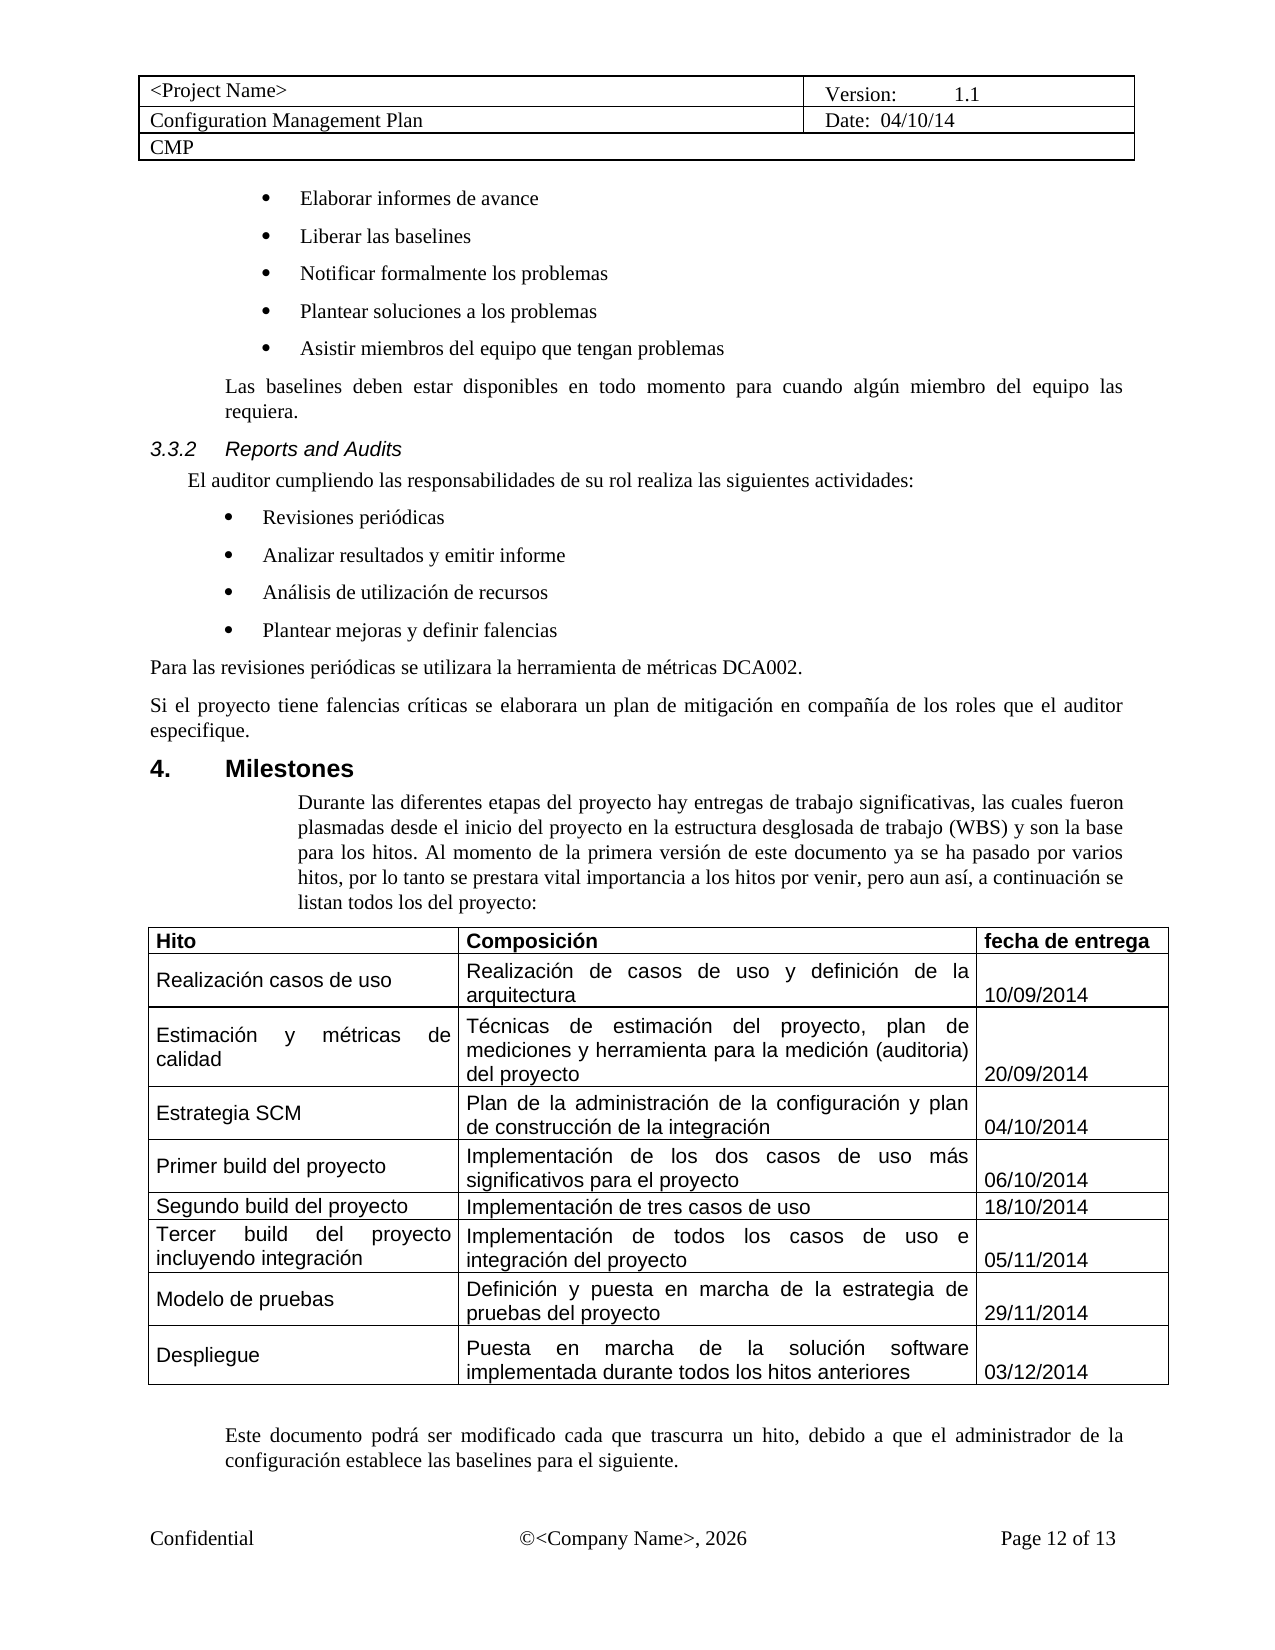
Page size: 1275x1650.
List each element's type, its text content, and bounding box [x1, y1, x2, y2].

table_cell 06/10/2014 [977, 1140, 1168, 1192]
list Asistir miembros del equipo que tengan problemas [262, 335, 1125, 360]
list Análisis de utilización de recursos [225, 579, 1125, 604]
table_header Hito [149, 928, 458, 953]
list Notificar formalmente los problemas [262, 260, 1125, 285]
text Las baselines deben estar disponibles en todo momento para cuando algún miembro del equipo las requiera. [225, 373, 1125, 423]
list Elaborar informes de avance [262, 185, 1125, 210]
table_cell Primer build del proyecto [149, 1140, 458, 1192]
table_cell Despliegue [149, 1326, 458, 1384]
list Plantear mejoras y definir falencias [225, 617, 1125, 642]
list Liberar las baselines [262, 223, 1125, 248]
list Analizar resultados y emitir informe [225, 542, 1125, 567]
table_cell 03/12/2014 [977, 1326, 1168, 1384]
table_header fecha de entrega [977, 928, 1168, 953]
list Revisiones periódicas [225, 504, 1125, 529]
text El auditor cumpliendo las responsabilidades de su rol realiza las siguientes actividades: [187, 467, 1125, 492]
table_cell Tercer build del proyecto incluyendo integración [149, 1220, 458, 1272]
table_cell 10/09/2014 [977, 954, 1168, 1006]
table_cell Implementación de los dos casos de uso más significativos para el proyecto [459, 1140, 976, 1192]
table_cell Plan de la administración de la configuración y plan de construcción de la integración [459, 1087, 976, 1139]
table_cell 20/09/2014 [977, 1008, 1168, 1086]
subtitle Reports and Audits [150, 435, 1125, 460]
table_cell Modelo de pruebas [149, 1273, 458, 1325]
text Durante las diferentes etapas del proyecto hay entregas de trabajo significativas, las cuales fueron plasmadas desde el inicio del proyecto en la estructura desglosada de trabajo (WBS) y son la base para los hitos. Al momento de la primera versión de este documento ya se ha pasado por varios hitos, por lo tanto se prestara vital importancia a los hitos por venir, pero aun así, a continuación se listan todos los del proyecto: [298, 789, 1125, 914]
table_header Composición [459, 928, 976, 953]
text Este documento podrá ser modificado cada que trascurra un hito, debido a que el administrador de la configuración establece las baselines para el siguiente. [225, 1422, 1125, 1472]
table_cell Implementación de todos los casos de uso e integración del proyecto [459, 1220, 976, 1272]
table_cell Estimación y métricas de calidad [149, 1008, 458, 1086]
text Si el proyecto tiene falencias críticas se elaborara un plan de mitigación en compañía de los roles que el auditor especifique. [150, 692, 1125, 742]
table_cell Implementación de tres casos de uso [459, 1193, 976, 1219]
table_cell 04/10/2014 [977, 1087, 1168, 1139]
table_cell 29/11/2014 [977, 1273, 1168, 1325]
table_cell 05/11/2014 [977, 1220, 1168, 1272]
table_cell Definición y puesta en marcha de la estrategia de pruebas del proyecto [459, 1273, 976, 1325]
list Plantear soluciones a los problemas [262, 298, 1125, 323]
text Para las revisiones periódicas se utilizara la herramienta de métricas DCA002. [150, 654, 1125, 679]
subtitle Milestones [150, 754, 1125, 783]
table_cell 18/10/2014 [977, 1193, 1168, 1219]
table_cell Técnicas de estimación del proyecto, plan de mediciones y herramienta para la medición (auditoria) del proyecto [459, 1008, 976, 1086]
table_cell Puesta en marcha de la solución software implementada durante todos los hitos anteriores [459, 1326, 976, 1384]
table_cell Realización casos de uso [149, 954, 458, 1006]
table_cell Estrategia SCM [149, 1087, 458, 1139]
table_cell Segundo build del proyecto [149, 1193, 458, 1219]
table_cell Realización de casos de uso y definición de la arquitectura [459, 954, 976, 1006]
